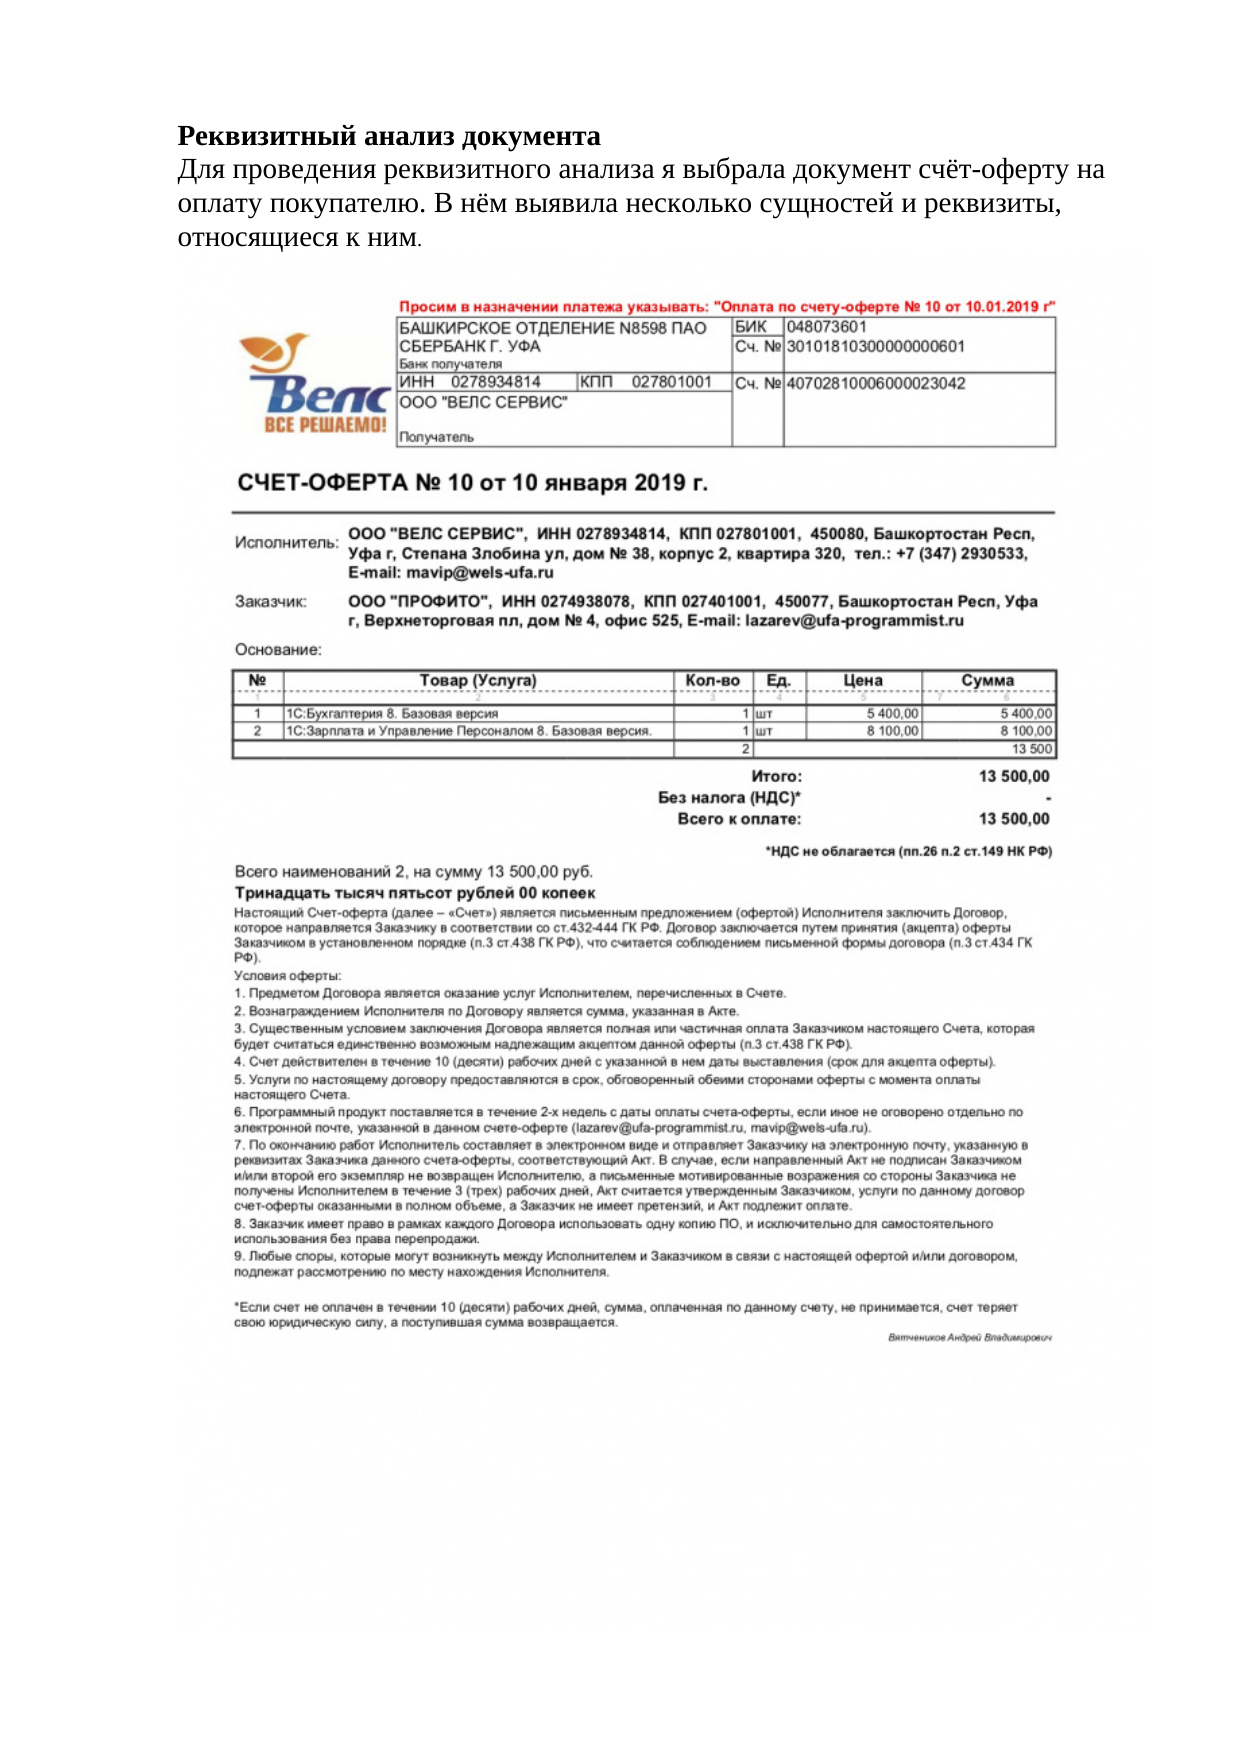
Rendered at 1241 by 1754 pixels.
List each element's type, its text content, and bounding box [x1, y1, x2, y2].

text Для проведения реквизитного анализа я выбрала документ счёт-оферту на оплату покупателю. В нём выявила несколько сущностей и реквизиты, относящиеся к ним. [177, 152, 1152, 252]
picture [177, 252, 1152, 1633]
text Реквизитный анализ документа [177, 118, 1152, 152]
